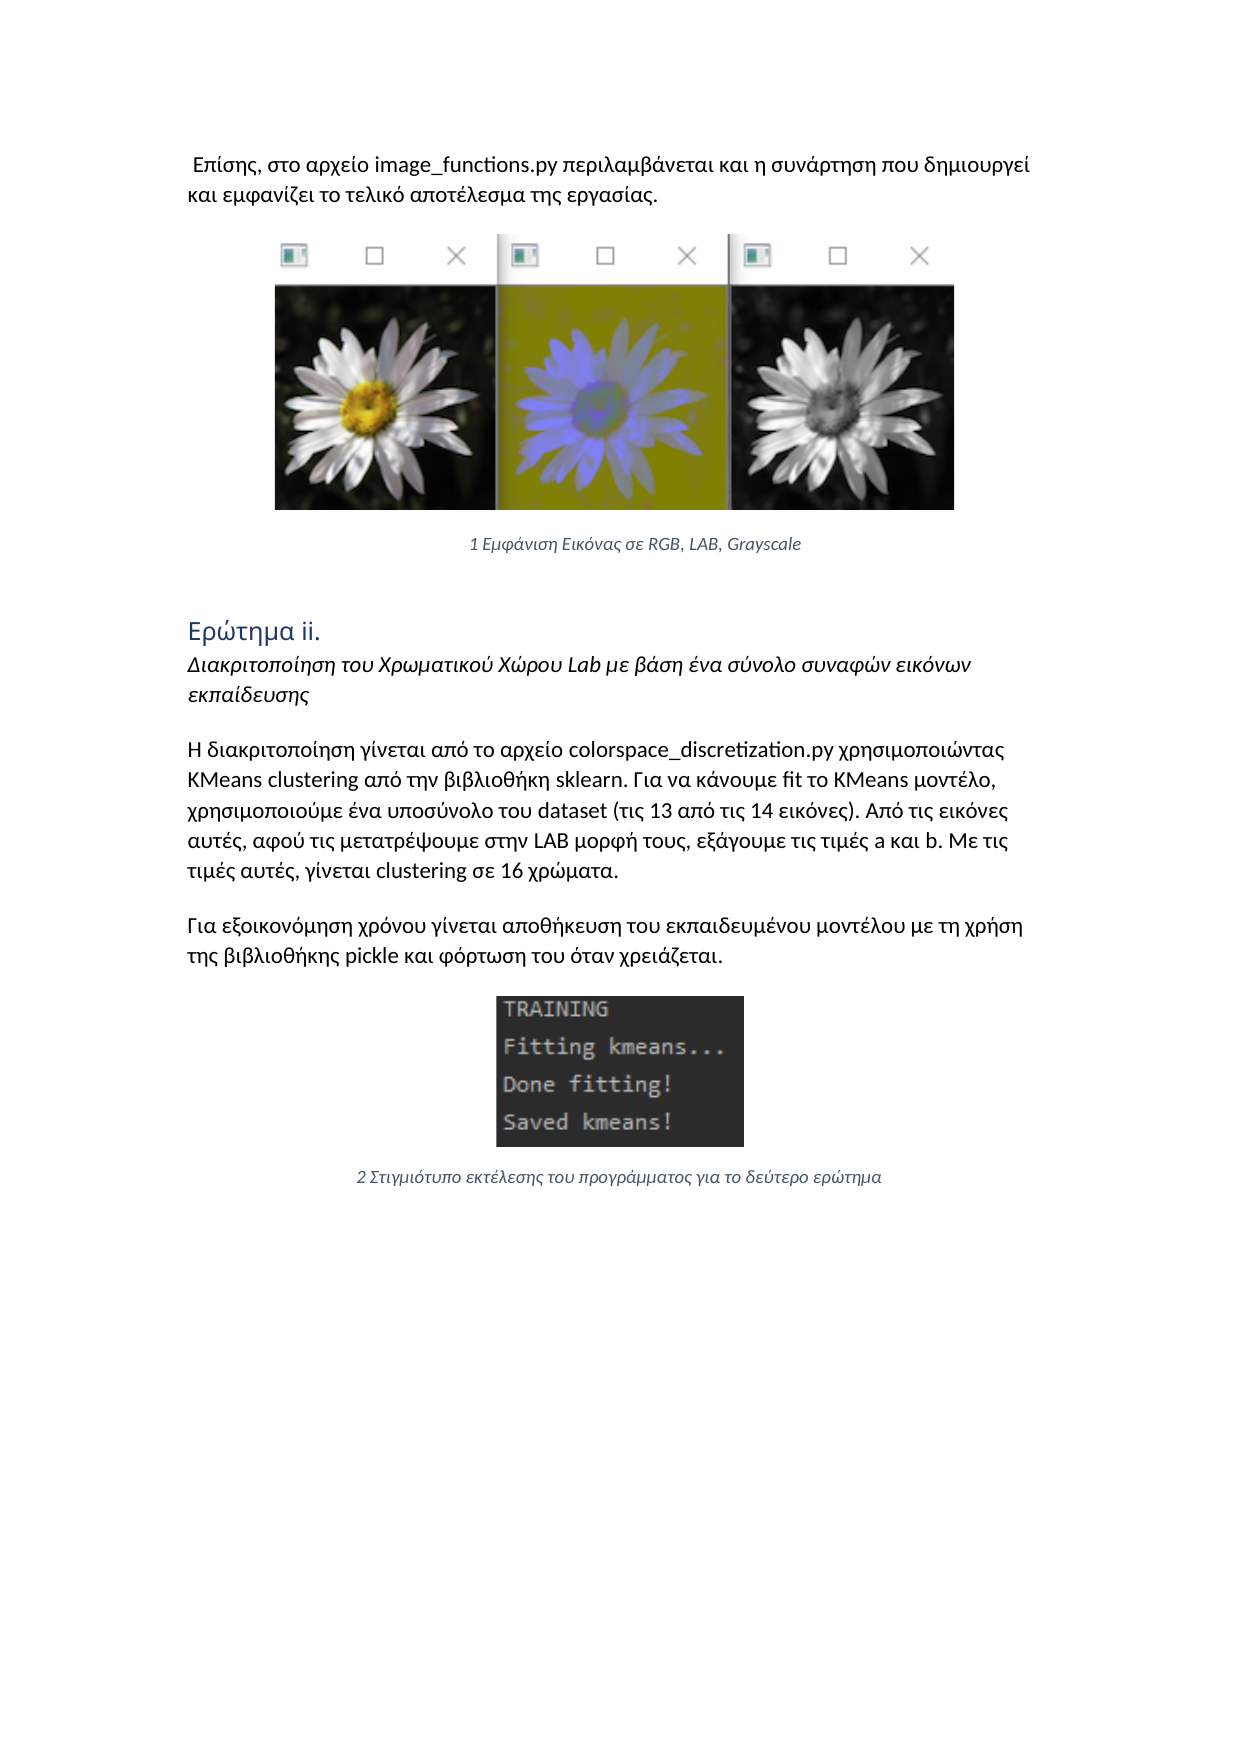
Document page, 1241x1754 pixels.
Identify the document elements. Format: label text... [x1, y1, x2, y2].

picture [496, 996, 744, 1147]
text Για εξοικονόμηση χρόνου γίνεται αποθήκευση του εκπαιδευμένου μοντέλου με τη χρήση της βιβλιοθήκης pickle και φόρτωση του όταν χρειάζεται. [187, 911, 1053, 970]
text Διακριτοποίηση του Χρωματικού Χώρου Lab με βάση ένα σύνολο συναφών εικόνων εκπαίδευσης [187, 650, 1053, 708]
picture [453, 234, 954, 509]
text 2 Στιγμιότυπο εκτέλεσης του προγράμματος για το δεύτερο ερώτημα [187, 1166, 1053, 1189]
text Επίσης, στο αρχείο image_functions.py περιλαμβάνεται και η συνάρτηση που δημιουργεί και εμφανίζει το τελικό αποτέλεσμα της εργασίας. [187, 150, 1053, 208]
subtitle Ερώτημα ii. [187, 613, 1053, 647]
text Η διακριτοποίηση γίνεται από το αρχείο colorspace_discretization.py χρησιμοποιώντας KMeans clustering από την βιβλιοθήκη sklearn. Για να κάνουμε fit το KMeans μοντέλο, χρησιμοποιούμε ένα υποσύνολο του dataset (τις 13 από τις 14 εικόνες). Από τις εικόνες αυτές, αφού τις μετατρέψουμε στην LAB μορφή τους, εξάγουμε τις τιμές a και b. Με τις τιμές αυτές, γίνεται clustering σε 16 χρώματα. [187, 735, 1053, 884]
